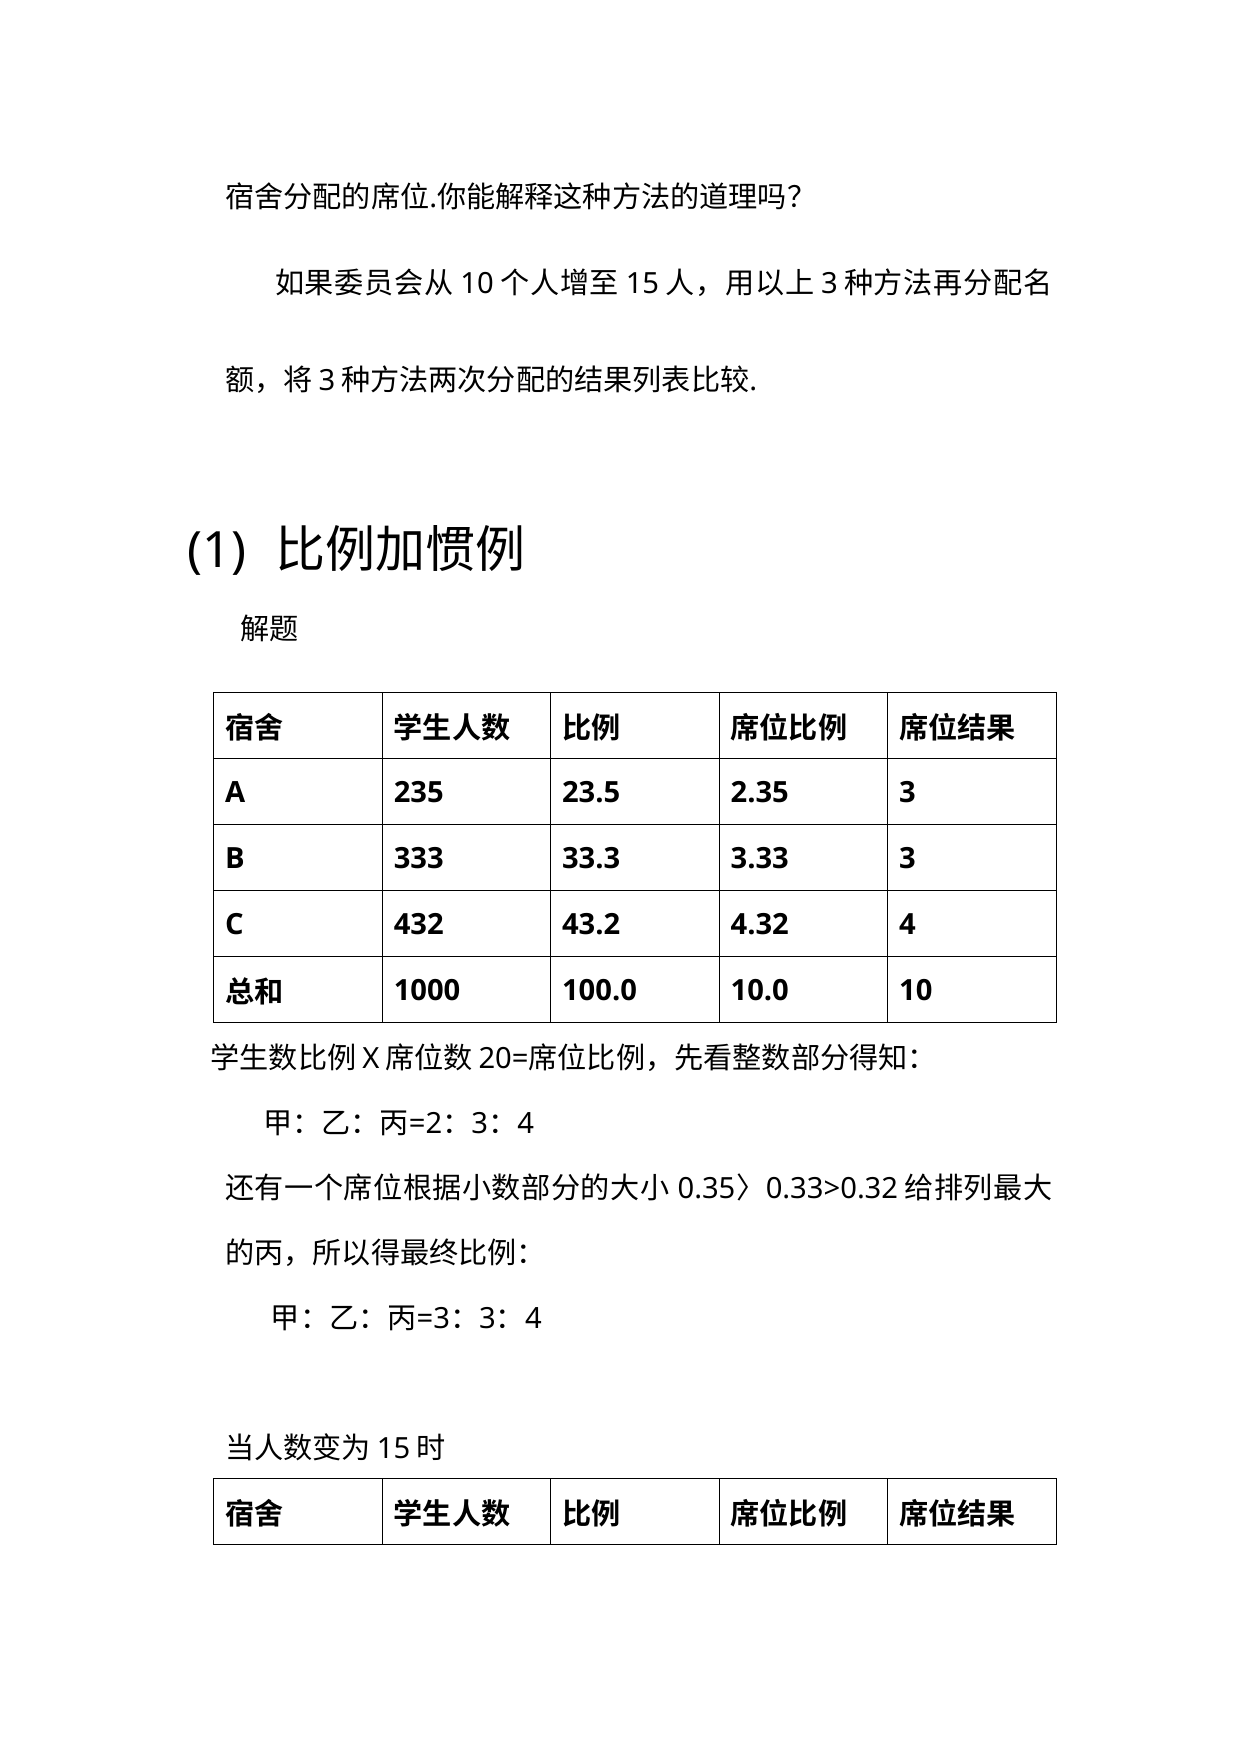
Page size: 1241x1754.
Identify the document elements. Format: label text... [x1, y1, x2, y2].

text 学生数比例X席位数20=席位比例，先看整数部分得知： [187, 1023, 1053, 1088]
table_cell 1000 [383, 957, 550, 1022]
table_cell 43.2 [551, 891, 719, 956]
list 还有一个席位根据小数部分的大小0.35〉0.33>0.32给排列最大的丙，所以得最终比例： [225, 1153, 1053, 1283]
table_header 比例 [551, 1479, 719, 1544]
table_header 席位结果 [888, 693, 1056, 758]
table_cell 3 [888, 759, 1056, 824]
table_cell 33.3 [551, 825, 719, 890]
list 比例加惯例 [187, 497, 1053, 594]
table_cell 100.0 [551, 957, 719, 1022]
table_cell 235 [383, 759, 550, 824]
table_cell 总和 [214, 957, 382, 1022]
table_cell 432 [383, 891, 550, 956]
table_cell 333 [383, 825, 550, 890]
table_cell 10.0 [720, 957, 887, 1022]
table_cell 3.33 [720, 825, 887, 890]
table_header 席位结果 [888, 1479, 1056, 1544]
table_cell 4.32 [720, 891, 887, 956]
table_header 比例 [551, 693, 719, 758]
text 将所得商数从大到小取前10个（10为席位数），在数字下标以横线，表中A、B、C行有横线的数分别为2，3，5，这就是3个宿舍分配的席位.你能解释这种方法的道理吗？ [225, 162, 1053, 227]
list 解题 [225, 594, 1053, 659]
table_header 宿舍 [214, 1479, 382, 1544]
text 如果委员会从10个人增至15人，用以上3种方法再分配名额，将3种方法两次分配的结果列表比较. [225, 248, 1053, 411]
table_header 学生人数 [383, 1479, 550, 1544]
table_header 席位比例 [720, 693, 887, 758]
list 甲：乙：丙=3：3：4 [225, 1283, 1053, 1348]
table_cell 3 [888, 825, 1056, 890]
list 当人数变为15时 [225, 1413, 1053, 1478]
table_cell B [214, 825, 382, 890]
table_header 宿舍 [214, 693, 382, 758]
table_header 学生人数 [383, 693, 550, 758]
list 甲：乙：丙=2：3：4 [225, 1088, 1053, 1153]
table_header 席位比例 [720, 1479, 887, 1544]
table_cell 4 [888, 891, 1056, 956]
table_cell C [214, 891, 382, 956]
table_cell 10 [888, 957, 1056, 1022]
table_cell 2.35 [720, 759, 887, 824]
table_cell 23.5 [551, 759, 719, 824]
table_cell A [214, 759, 382, 824]
